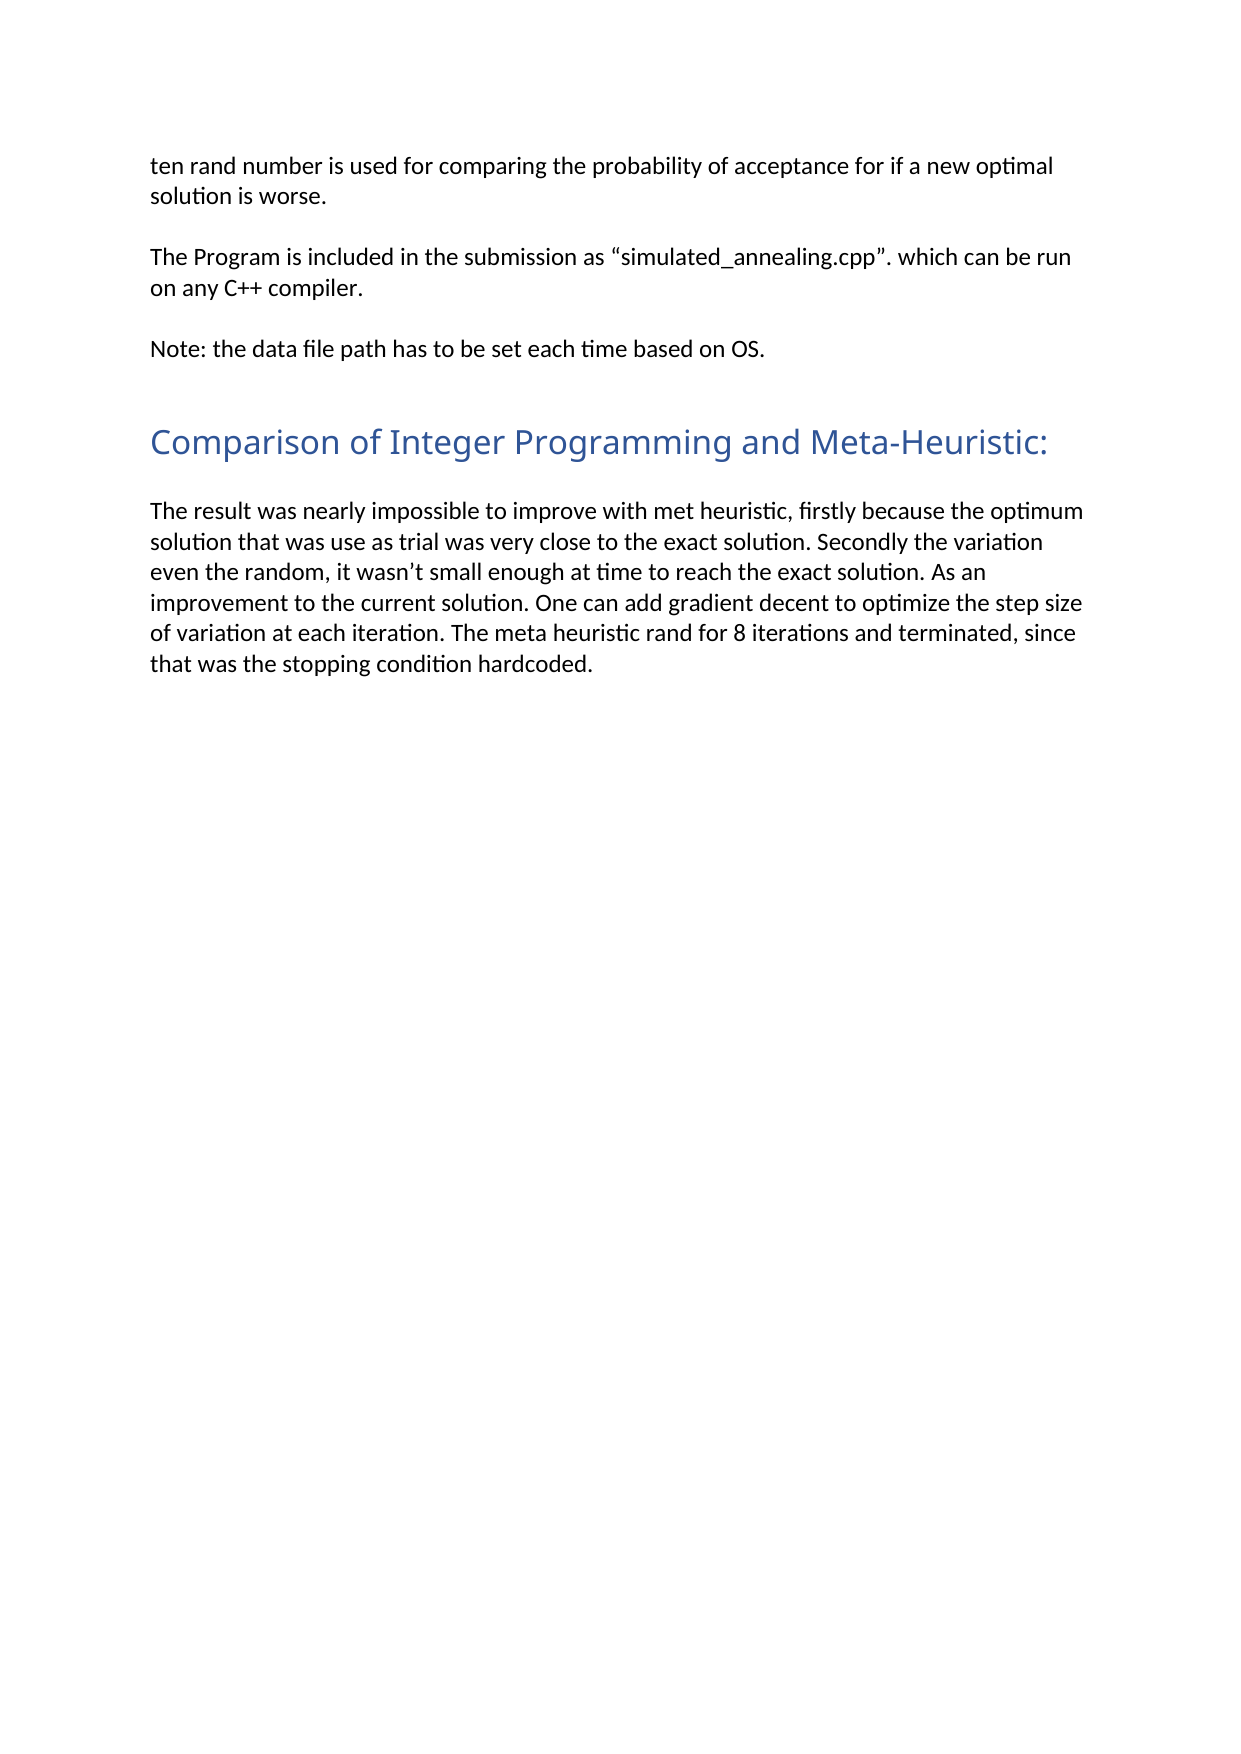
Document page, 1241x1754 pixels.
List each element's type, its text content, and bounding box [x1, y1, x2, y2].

text The Program is included in the submission as “simulated_annealing.cpp”. which can be run on any C++ compiler. [150, 242, 1090, 303]
subtitle Comparison of Integer Programming and Meta-Heuristic: [150, 419, 1090, 464]
text Note: the data file path has to be set each time based on OS. [150, 333, 1090, 364]
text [150, 150, 1090, 211]
text The result was nearly impossible to improve with met heuristic, firstly because the optimum solution that was use as trial was very close to the exact solution. Secondly the variation even the random, it wasn’t small enough at time to reach the exact solution. As an improvement to the current solution. One can add gradient decent to optimize the step size of variation at each iteration. The meta heuristic rand for 8 iterations and terminated, since that was the stopping condition hardcoded. [150, 495, 1090, 678]
